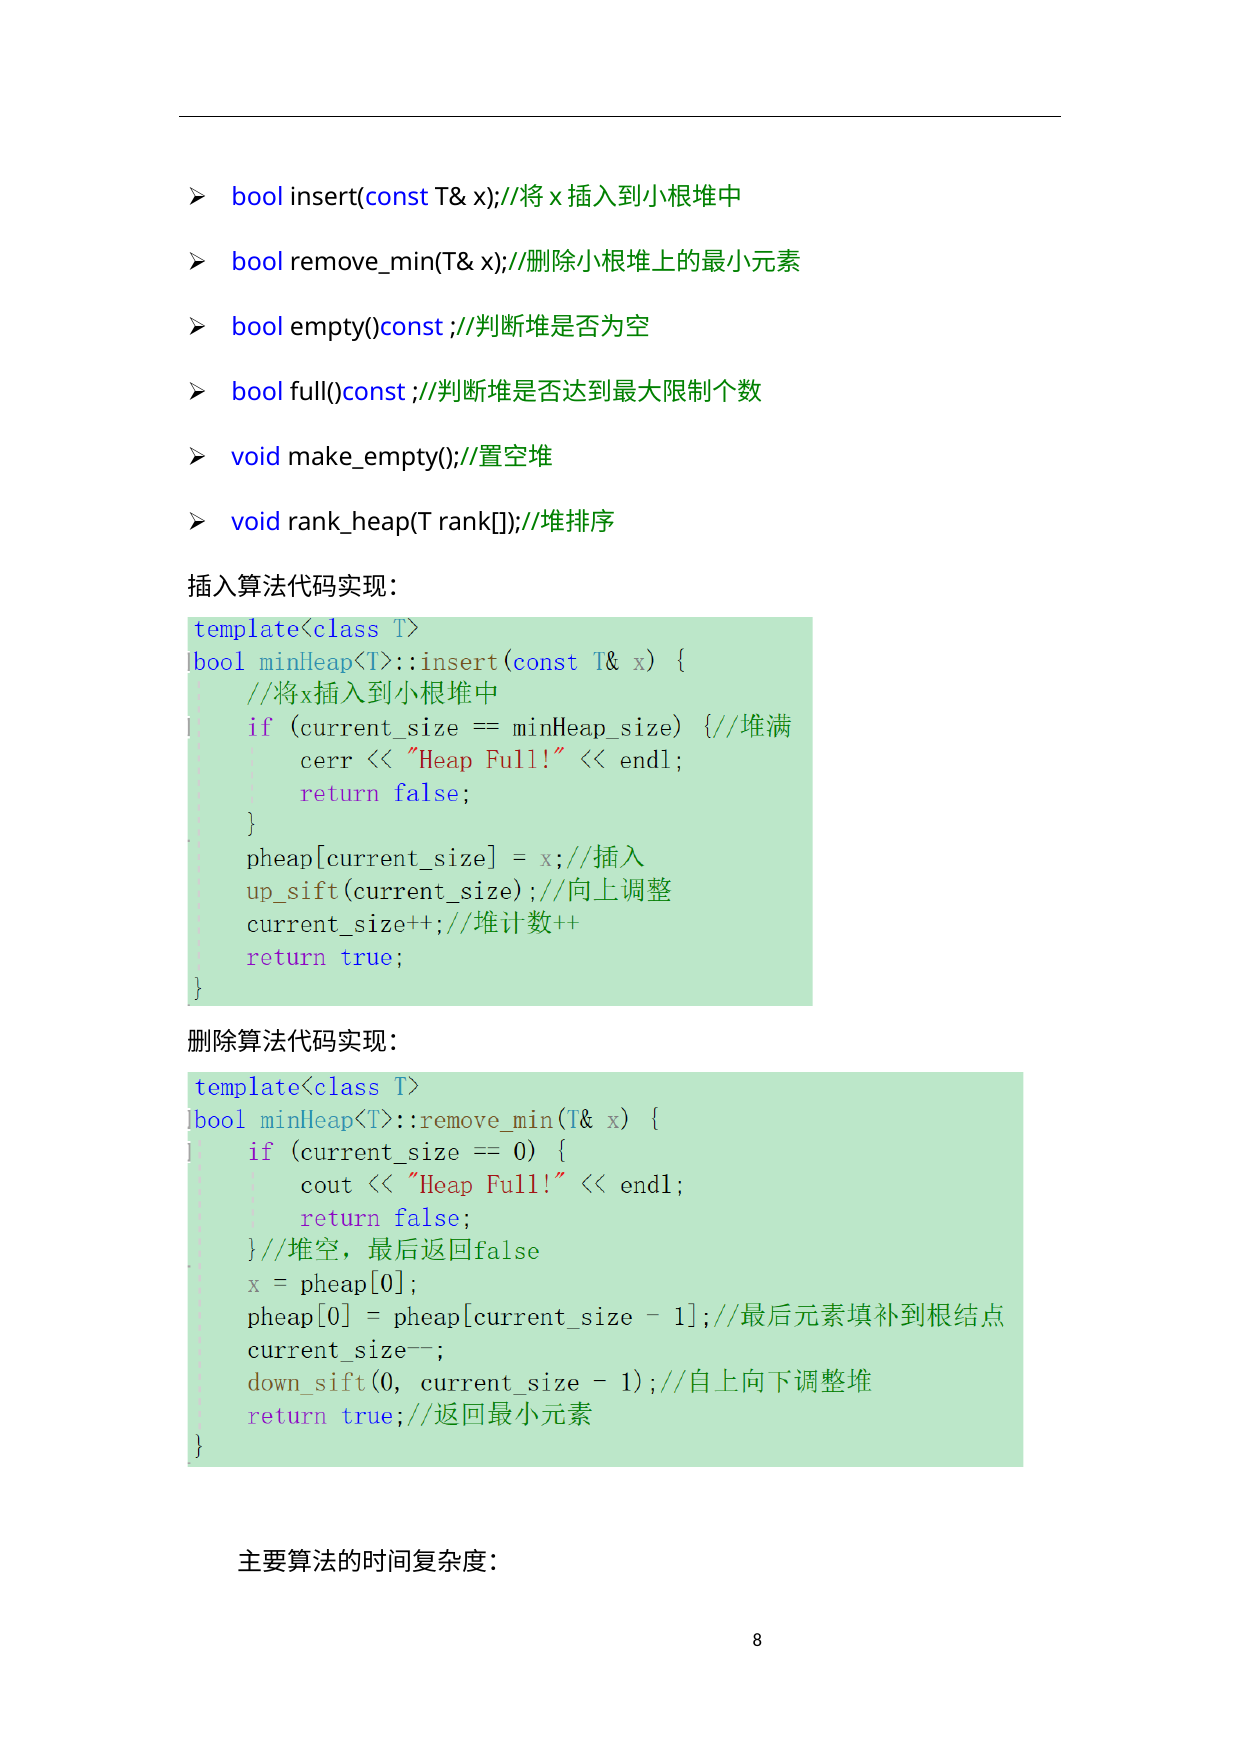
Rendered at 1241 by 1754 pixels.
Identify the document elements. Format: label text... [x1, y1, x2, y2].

list bool remove_min(T& x);//删除小根堆上的最小元素 [187, 227, 1053, 292]
text 主要算法的时间复杂度： [187, 1527, 1053, 1592]
list bool insert(const T& x);//将x插入到小根堆中 [187, 162, 1053, 227]
list bool full()const ;//判断堆是否达到最大限制个数 [187, 357, 1053, 422]
list void make_empty();//置空堆 [187, 422, 1053, 487]
picture [187, 617, 813, 1006]
list 插入算法代码实现： [187, 552, 1053, 617]
list void rank_heap(T rank[]);//堆排序 [187, 487, 1053, 552]
list bool empty()const ;//判断堆是否为空 [187, 292, 1053, 357]
picture [187, 1072, 1024, 1467]
list 删除算法代码实现： [187, 1007, 1053, 1072]
